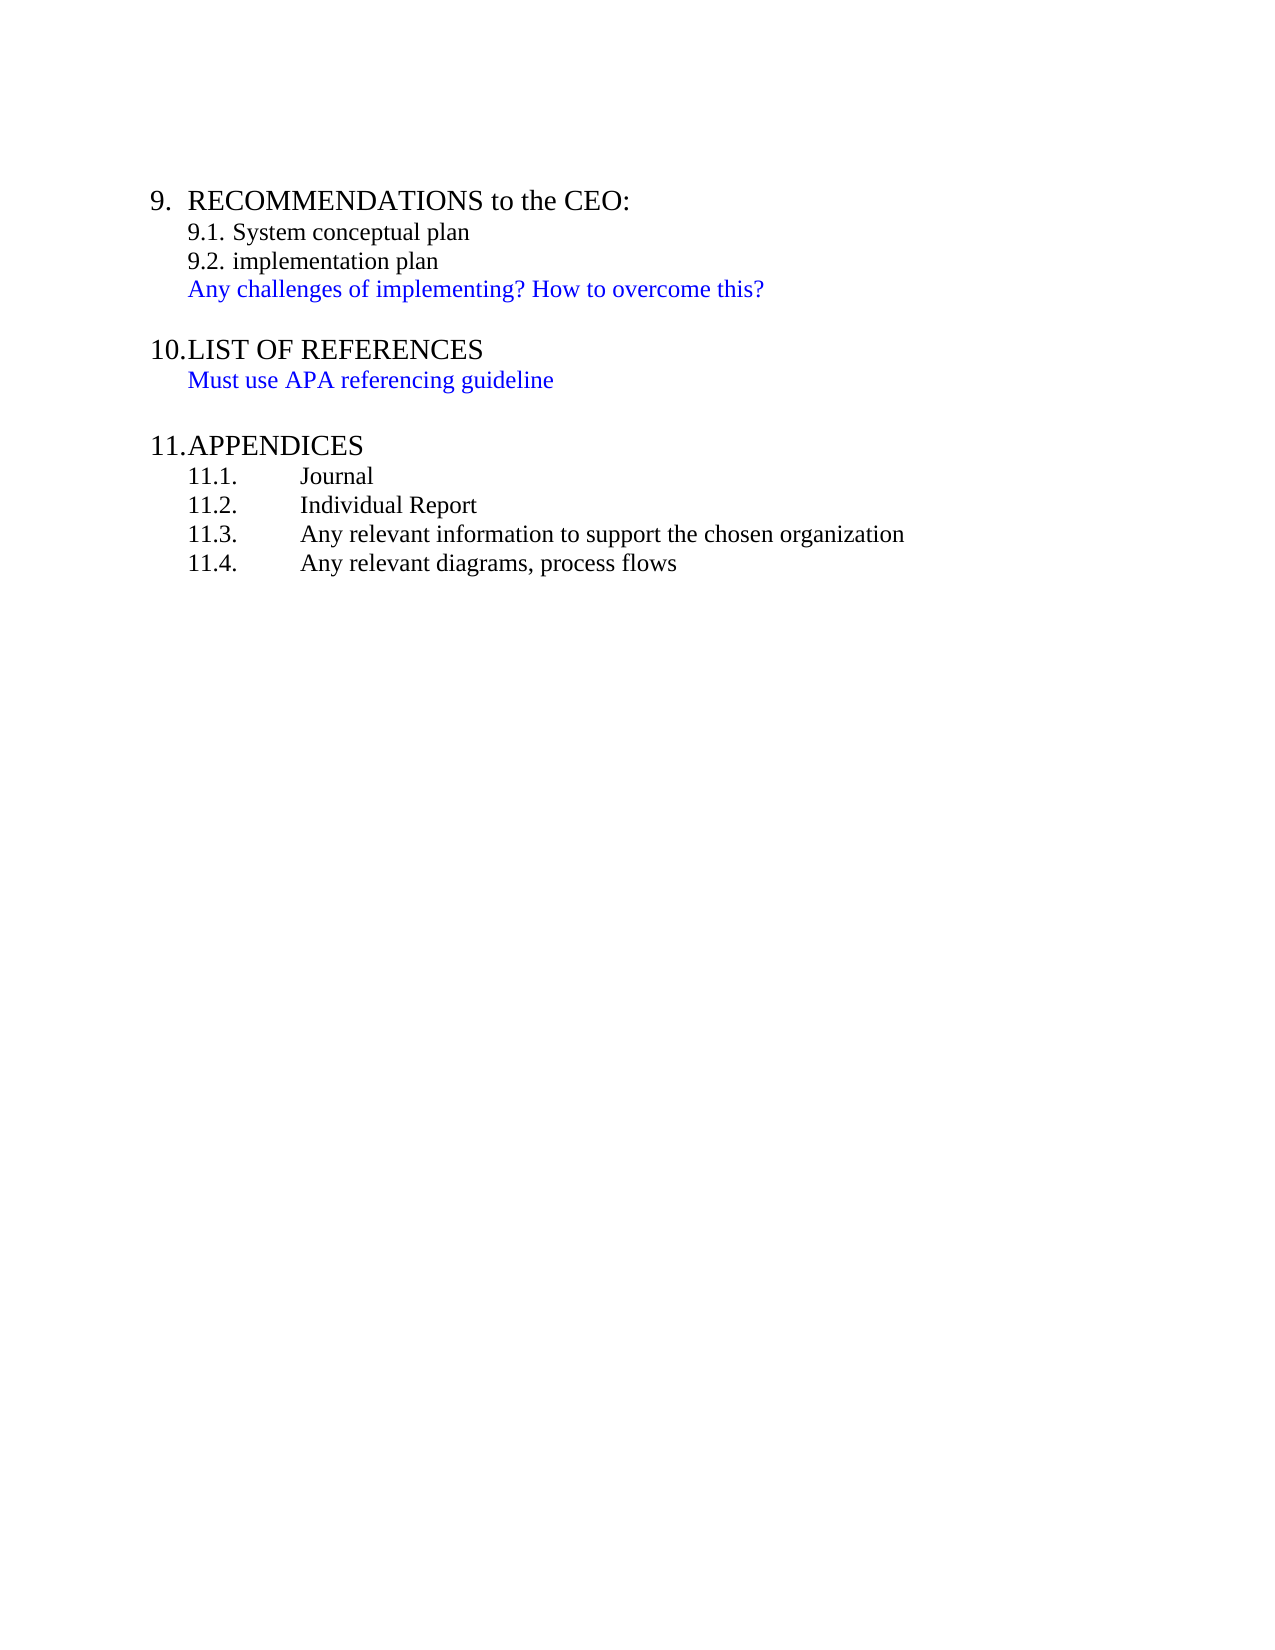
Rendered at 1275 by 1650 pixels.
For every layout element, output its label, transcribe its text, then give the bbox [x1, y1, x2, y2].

list LIST OF REFERENCES [150, 332, 1125, 366]
list APPENDICES [150, 428, 1125, 461]
list Any relevant information to support the chosen organization [187, 519, 1125, 548]
list Individual Report [187, 490, 1125, 519]
list implementation plan [187, 246, 1125, 274]
text Must use APA referencing guideline [187, 366, 1125, 394]
list System conceptual plan [187, 217, 1125, 246]
list Any relevant diagrams, process flows [187, 548, 1125, 576]
list Journal [187, 461, 1125, 490]
list RECOMMENDATIONS to the CEO: [150, 183, 1125, 217]
text Any challenges of implementing? How to overcome this? [187, 274, 1125, 303]
